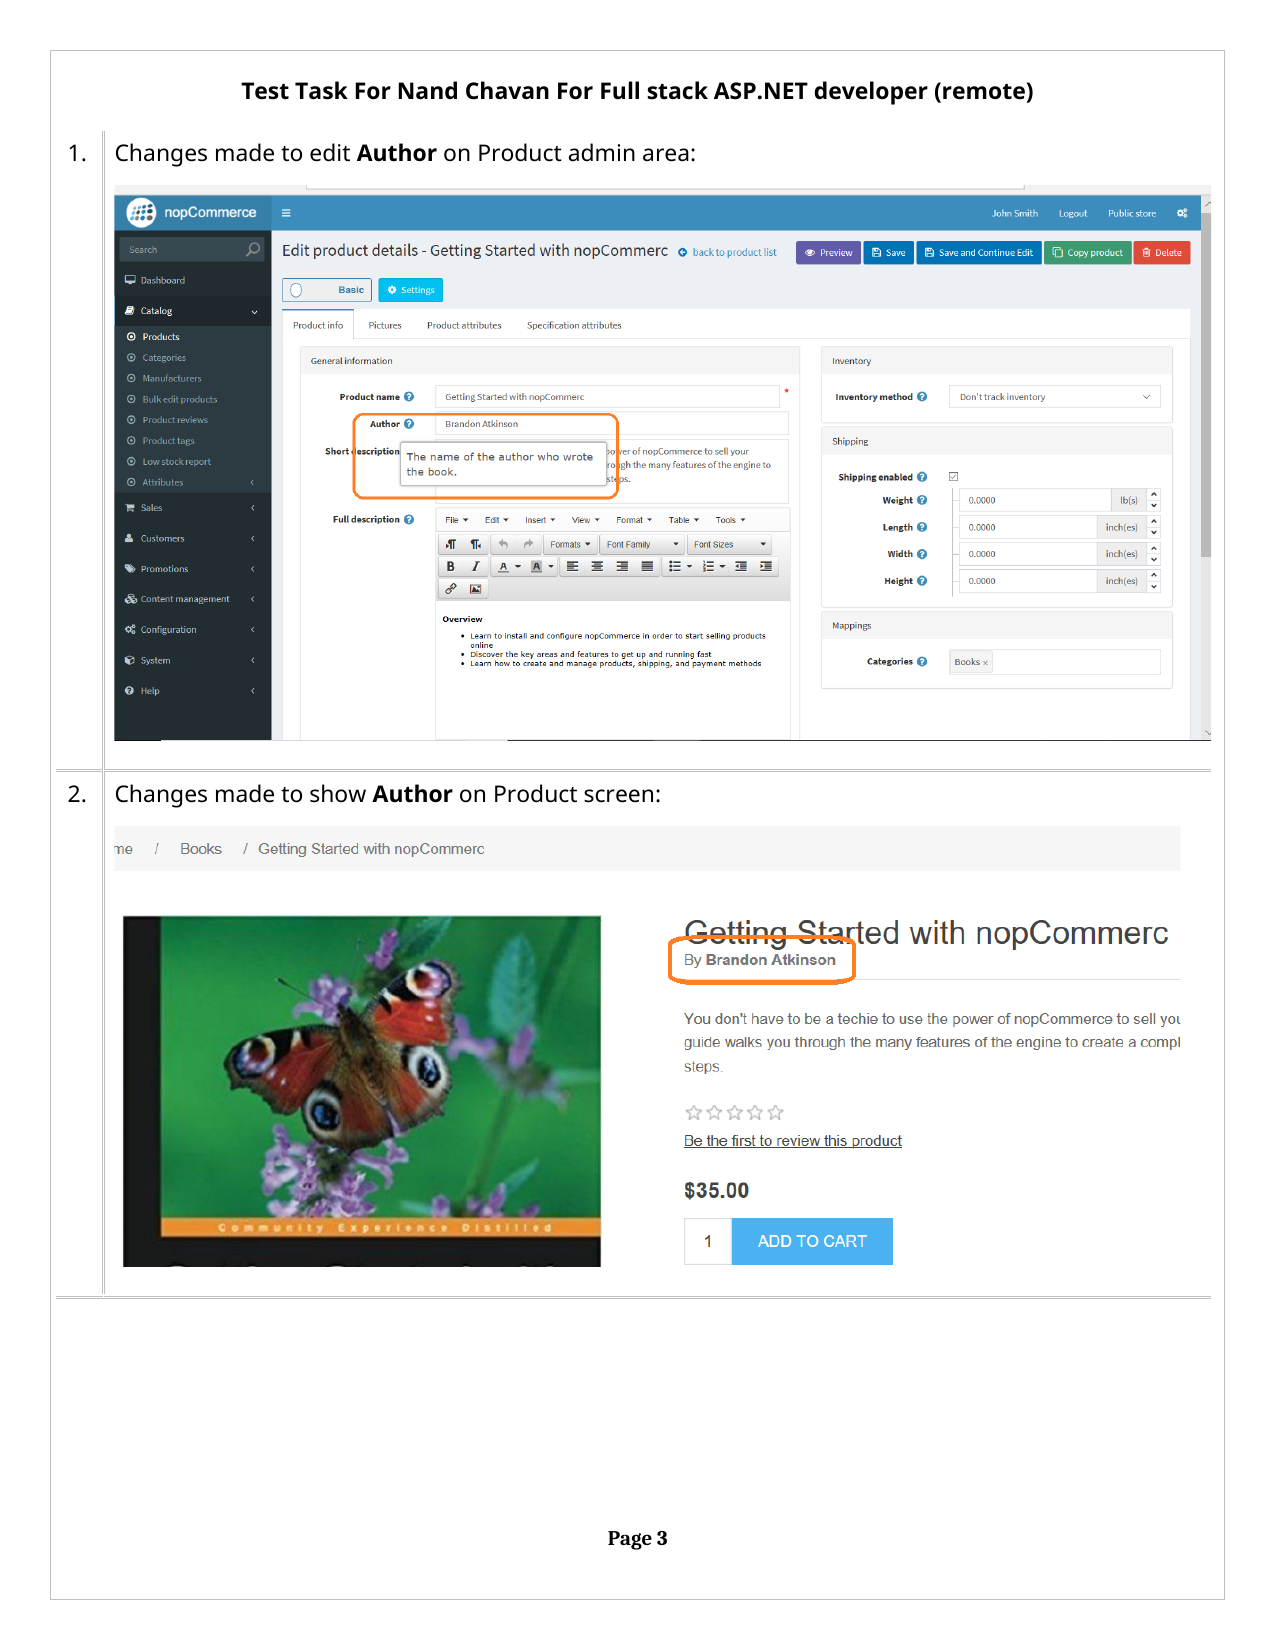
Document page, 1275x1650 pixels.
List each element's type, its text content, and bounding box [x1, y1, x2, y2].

table_header Changes made to edit Author on Product admin area: [105, 131, 1211, 769]
picture [114, 185, 1212, 741]
table_cell Changes made to show Author on Product screen: [103, 772, 1211, 1296]
table_cell [56, 772, 103, 1296]
table_header [56, 131, 102, 769]
picture [114, 826, 1181, 1267]
